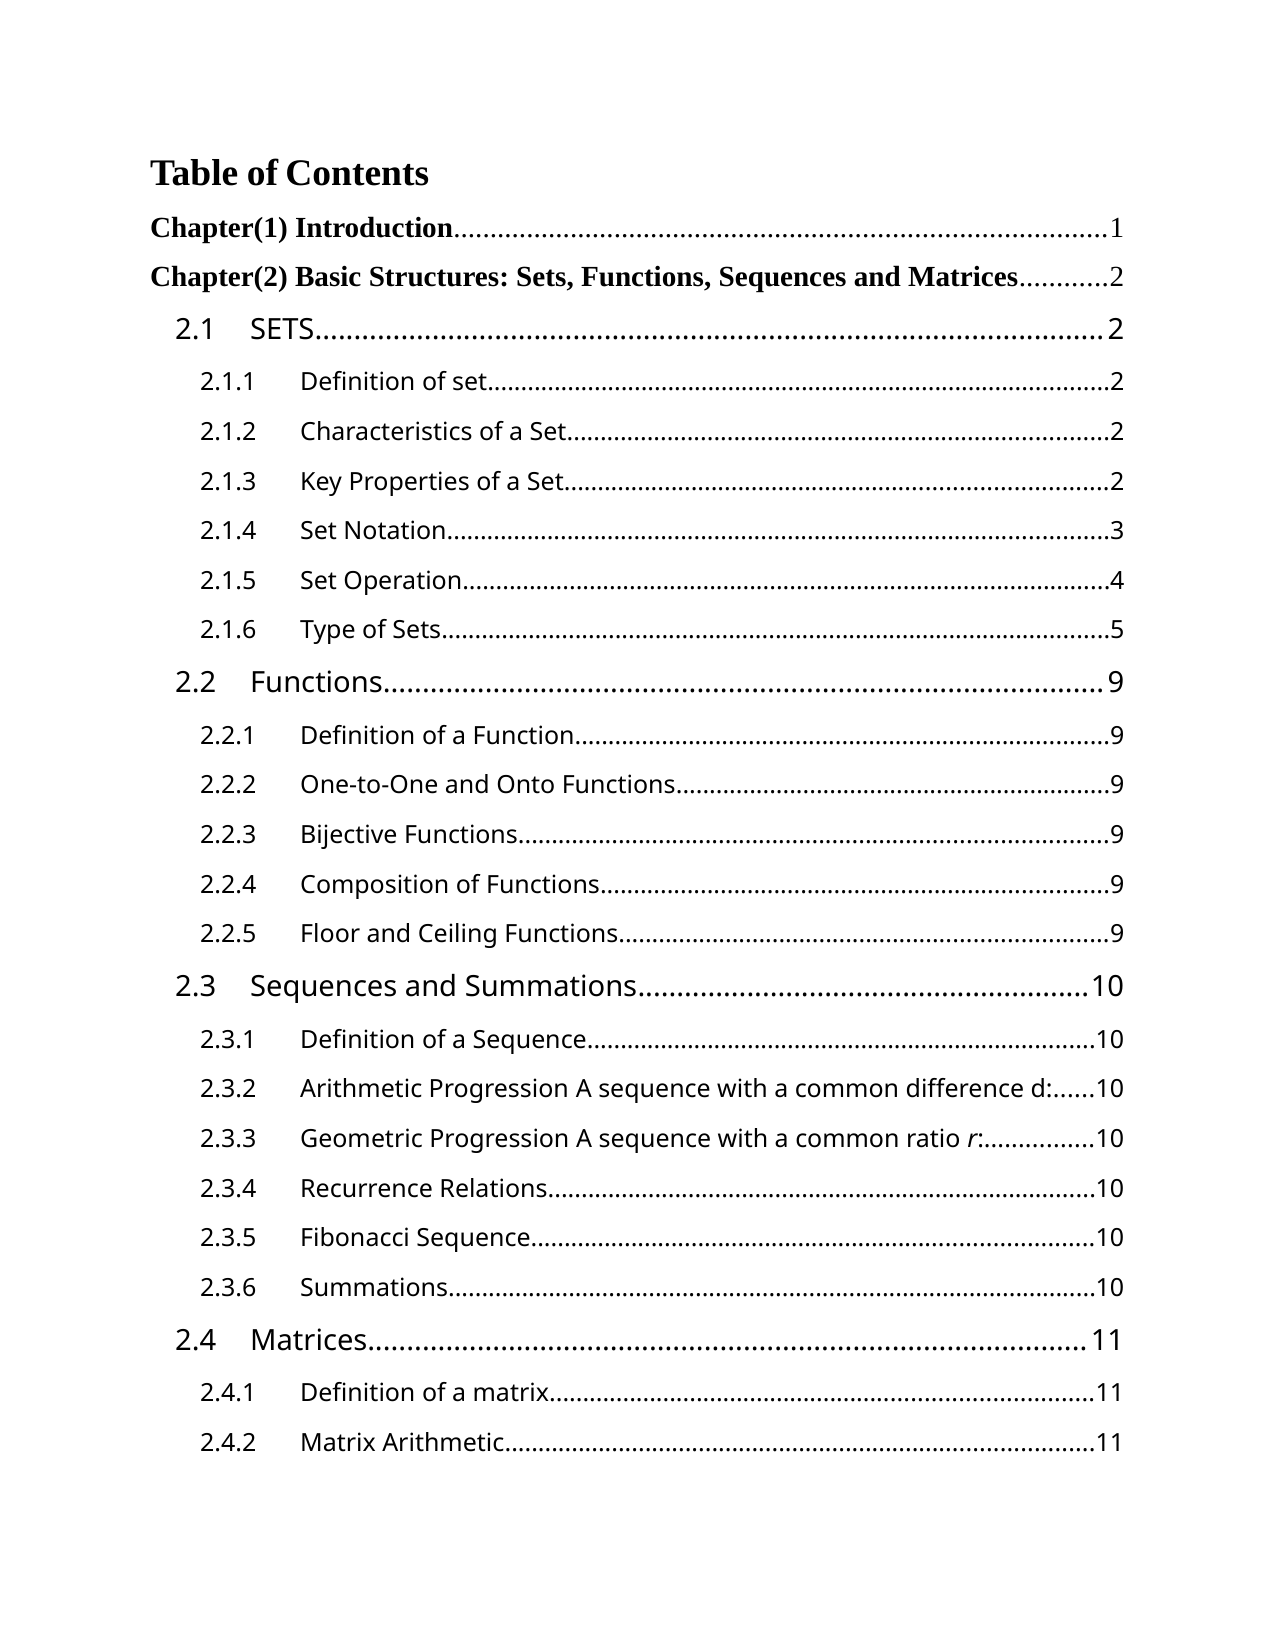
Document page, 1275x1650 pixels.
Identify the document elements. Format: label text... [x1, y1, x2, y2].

text Chapter(1) Introduction 1 [150, 210, 1125, 243]
text 2.3.6 Summations 10 [200, 1269, 1125, 1303]
text 2.3.3 Geometric Progression A sequence with a common ratio r: 10 [200, 1121, 1125, 1155]
text 2.2.4 Composition of Functions 9 [200, 866, 1125, 900]
text 2.1.6 Type of Sets 5 [200, 612, 1125, 646]
text 2.3.4 Recurrence Relations 10 [200, 1170, 1125, 1204]
text 2.2.5 Floor and Ceiling Functions 9 [200, 916, 1125, 950]
text 2.4.2 Matrix Arithmetic 11 [200, 1424, 1125, 1459]
text 2.1 SETS 2 [175, 308, 1125, 348]
text 2.1.4 Set Notation 3 [200, 513, 1125, 547]
text 2.3.5 Fibonacci Sequence 10 [200, 1220, 1125, 1254]
text 2.1.3 Key Properties of a Set 2 [200, 463, 1125, 497]
text 2.3.2 Arithmetic Progression A sequence with a common difference d: 10 [200, 1071, 1125, 1105]
text 2.4 Matrices 11 [175, 1319, 1125, 1359]
text Table of Contents [150, 150, 1125, 193]
text 2.1.2 Characteristics of a Set 2 [200, 413, 1125, 448]
text 2.2 Functions 9 [175, 661, 1125, 701]
text 2.2.3 Bijective Functions 9 [200, 817, 1125, 851]
text 2.2.2 One-to-One and Onto Functions 9 [200, 767, 1125, 801]
text 2.4.1 Definition of a matrix 11 [200, 1375, 1125, 1409]
text 2.1.5 Set Operation 4 [200, 562, 1125, 596]
text 2.1.1 Definition of set 2 [200, 364, 1125, 398]
text 2.3 Sequences and Summations 10 [175, 965, 1125, 1005]
text 2.3.1 Definition of a Sequence 10 [200, 1021, 1125, 1056]
text Chapter(2) Basic Structures: Sets, Functions, Sequences and Matrices 2 [150, 259, 1125, 292]
text 2.2.1 Definition of a Function 9 [200, 717, 1125, 752]
